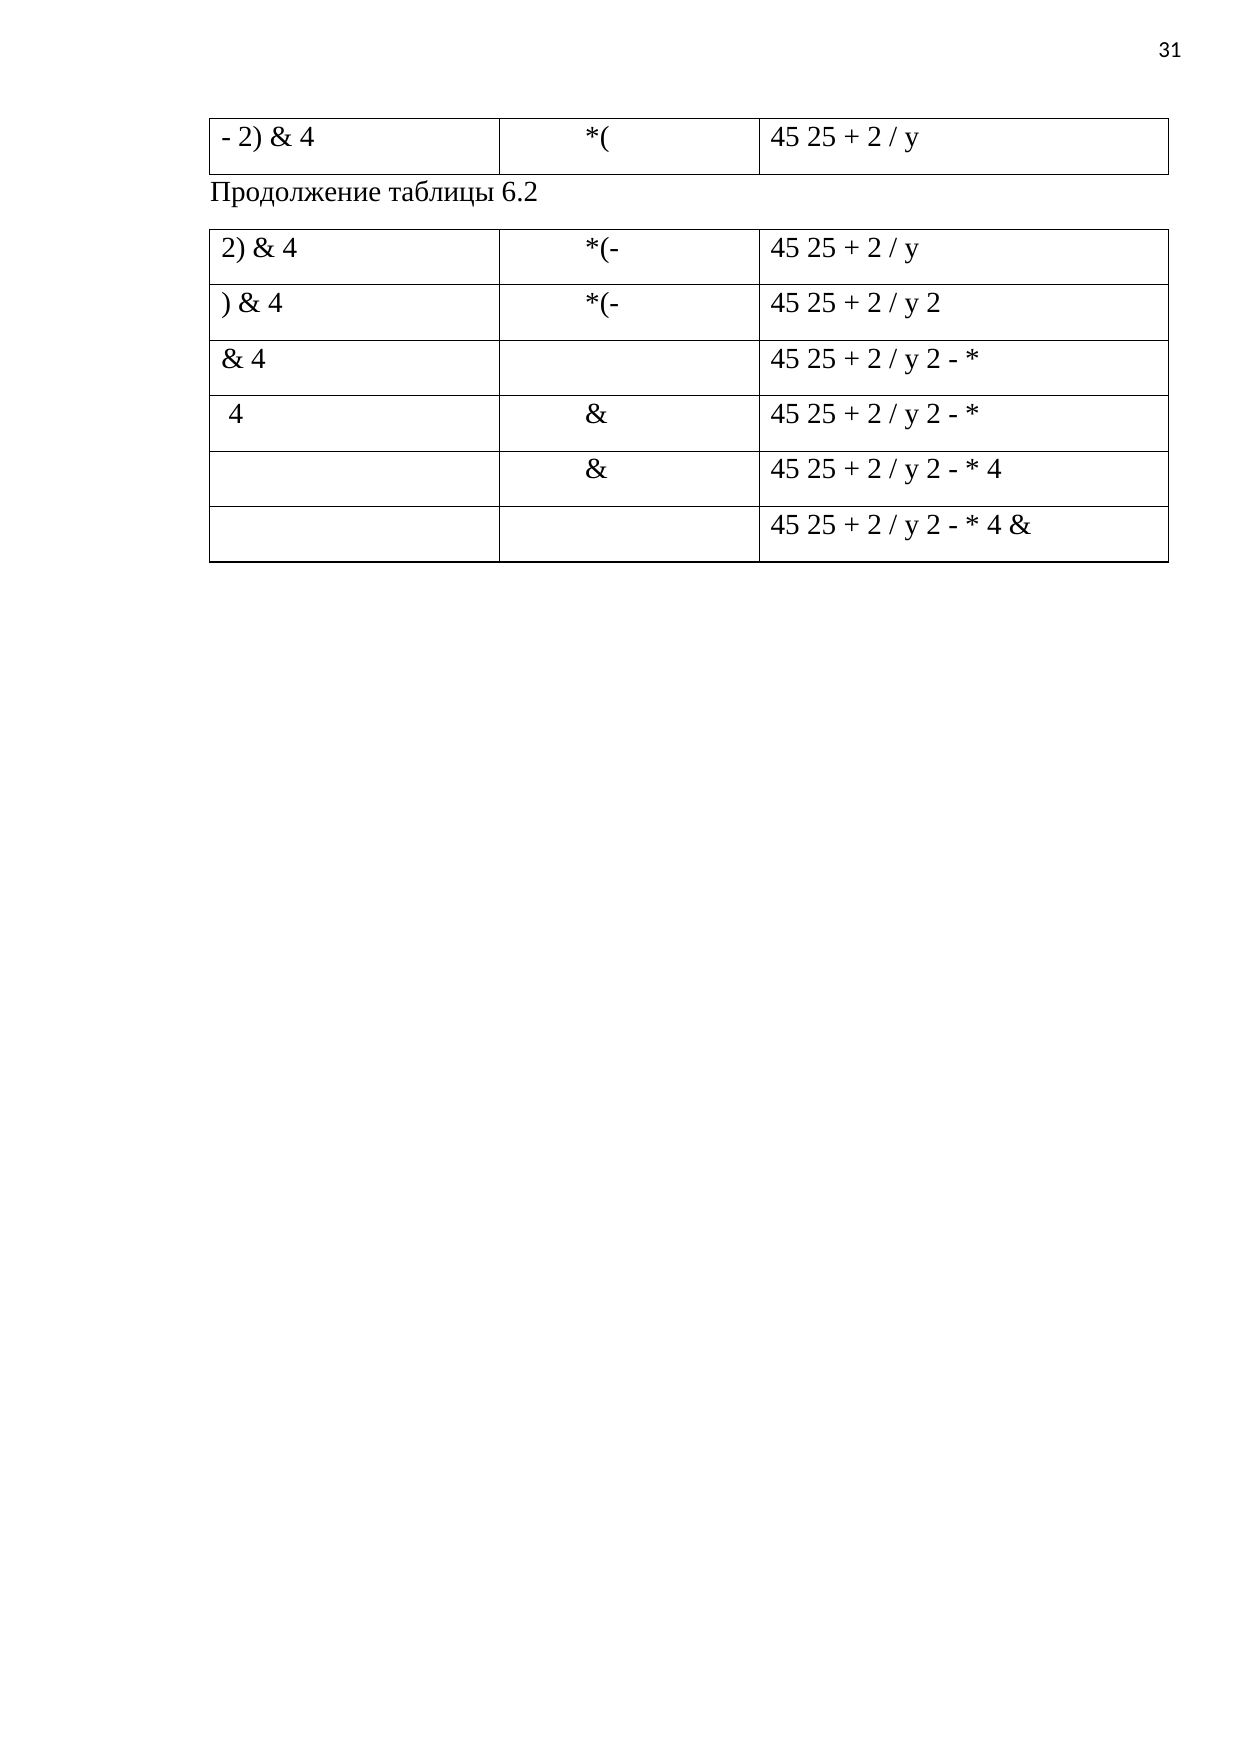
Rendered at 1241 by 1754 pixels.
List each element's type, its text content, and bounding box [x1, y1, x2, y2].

table_cell [210, 452, 499, 506]
table_cell 45 25 + 2 / y 2 - * 4 [760, 452, 1168, 506]
table_cell *( [500, 119, 759, 173]
table_cell 45 25 + 2 / y 2 - * 4 & [760, 507, 1168, 561]
table_header 2) & 4 [210, 230, 499, 284]
text Продолжение таблицы 6.2 [136, 174, 1181, 208]
table_cell 45 25 + 2 / y [760, 119, 1168, 173]
table_cell [500, 507, 759, 561]
table_cell & [500, 396, 759, 451]
table_cell ) & 4 [210, 285, 499, 340]
table_header 45 25 + 2 / y [760, 230, 1168, 284]
table_cell 45 25 + 2 / y 2 [760, 285, 1168, 340]
table_cell [210, 507, 499, 561]
table_cell & [500, 452, 759, 506]
table_cell 45 25 + 2 / y 2 - * [760, 341, 1168, 395]
table_header *(- [500, 230, 759, 284]
table_cell & 4 [210, 341, 499, 395]
table_cell - 2) & 4 [210, 119, 499, 173]
table_cell 4 [210, 396, 499, 451]
table_cell [500, 341, 759, 395]
table_cell *(- [500, 285, 759, 340]
table_cell 45 25 + 2 / y 2 - * [760, 396, 1168, 451]
